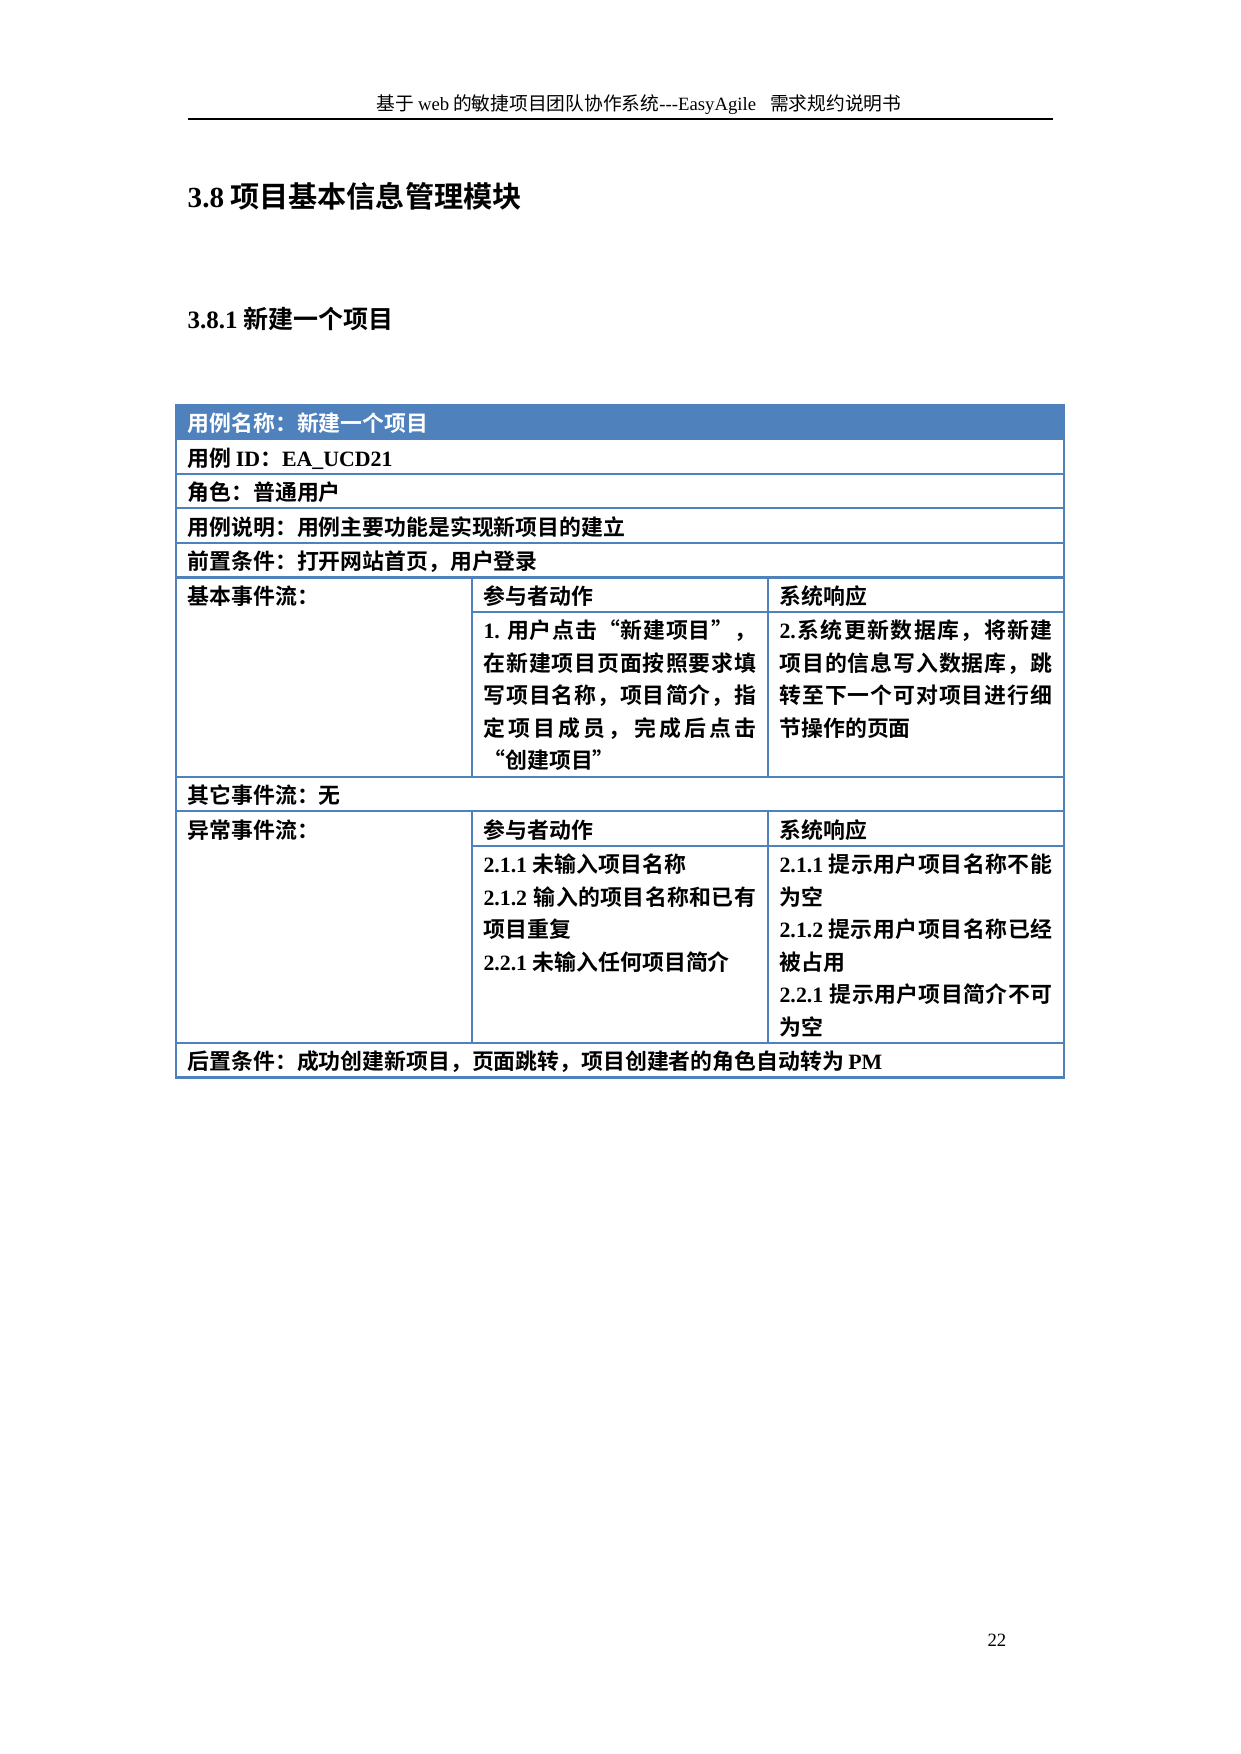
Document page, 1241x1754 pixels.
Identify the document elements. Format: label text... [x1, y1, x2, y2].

table_cell 参与者动作 [473, 812, 767, 845]
subtitle 3.8项目基本信息管理模块 [187, 162, 1053, 227]
table_cell 异常事件流： [177, 812, 471, 1042]
table_cell 1. 用户点击“新建项目”，在新建项目页面按照要求填写项目名称，项目简介，指定项目成员，完成后点击“创建项目” [473, 613, 767, 776]
table_cell 用例ID：EA_UCD21 [177, 440, 1063, 473]
table_cell 其它事件流：无 [177, 778, 1063, 810]
table_cell 前置条件：打开网站首页，用户登录 [177, 544, 1063, 576]
table_cell 角色：普通用户 [177, 475, 1063, 507]
table_cell 参与者动作 [473, 579, 767, 611]
table_cell 2.系统更新数据库，将新建项目的信息写入数据库，跳转至下一个可对项目进行细节操作的页面 [769, 613, 1063, 776]
table_cell 基本事件流： [177, 579, 471, 776]
table_cell 2.1.1 未输入项目名称 2.1.2 输入的项目名称和已有项目重复 2.2.1 未输入任何项目简介 [473, 847, 767, 1042]
table_cell 系统响应 [769, 579, 1063, 611]
table_cell 系统响应 [769, 812, 1063, 845]
table_header 用例名称：新建一个项目 [177, 406, 1063, 438]
table_cell 2.1.1 提示用户项目名称不能为空 2.1.2提示用户项目名称已经被占用 2.2.1 提示用户项目简介不可为空 [769, 847, 1063, 1042]
table_cell 后置条件：成功创建新项目，页面跳转，项目创建者的角色自动转为PM [177, 1044, 1063, 1076]
subtitle 3.8.1 新建一个项目 [187, 285, 1053, 350]
table_cell 用例说明：用例主要功能是实现新项目的建立 [177, 509, 1063, 542]
